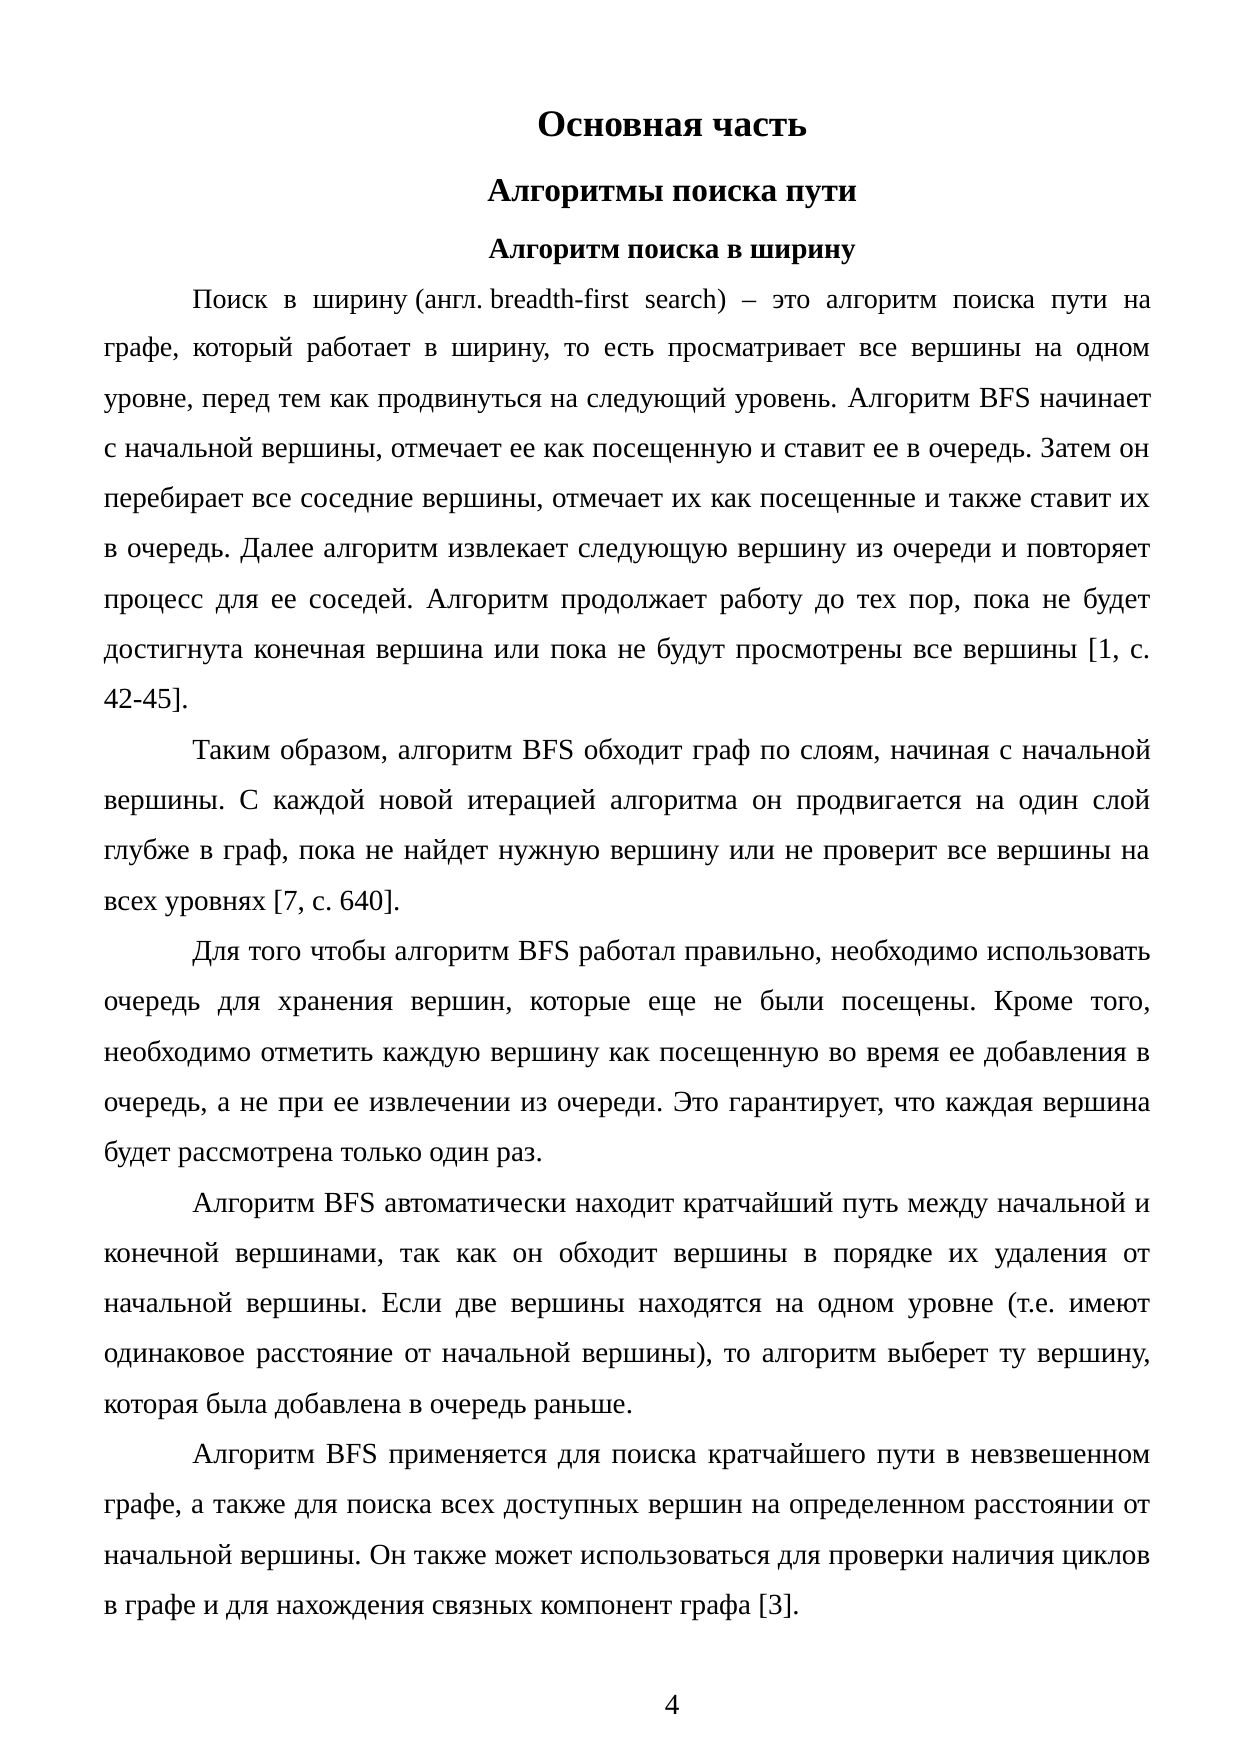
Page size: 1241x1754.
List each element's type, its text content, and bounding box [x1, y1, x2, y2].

text Алгоритм BFS применяется для поиска кратчайшего пути в невзвешенном графе, а также для поиска всех доступных вершин на определенном расстоянии от начальной вершины. Он также может использоваться для проверки наличия циклов в графе и для нахождения связных компонент графа [3]. [103, 1436, 1152, 1621]
subtitle Алгоритмы поиска пути [103, 170, 1152, 208]
text Для того чтобы алгоритм BFS работал правильно, необходимо использовать очередь для хранения вершин, которые еще не были посещены. Кроме того, необходимо отметить каждую вершину как посещенную во время ее добавления в очередь, а не при ее извлечении из очереди. Это гарантирует, что каждая вершина будет рассмотрена только один раз. [103, 933, 1152, 1168]
text Алгоритм BFS автоматически находит кратчайший путь между начальной и конечной вершинами, так как он обходит вершины в порядке их удаления от начальной вершины. Если две вершины находятся на одном уровне (т.е. имеют одинаковое расстояние от начальной вершины), то алгоритм выберет ту вершину, которая была добавлена в очередь раньше. [103, 1185, 1152, 1419]
subtitle Алгоритм поиска в ширину [103, 232, 1152, 265]
text Таким образом, алгоритм BFS обходит граф по слоям, начиная с начальной вершины. С каждой новой итерацией алгоритма он продвигается на один слой глубже в граф, пока не найдет нужную вершину или не проверит все вершины на всех уровнях [7, с. 640]. [103, 732, 1152, 916]
subtitle Основная часть [103, 101, 1152, 144]
text Поиск в ширину (англ. breadth-first search) – это алгоритм поиска пути на графе, который работает в ширину, то есть просматривает все вершины на одном уровне, перед тем как продвинуться на следующий уровень. Алгоритм BFS начинает с начальной вершины, отмечает ее как посещенную и ставит ее в очередь. Затем он перебирает все соседние вершины, отмечает их как посещенные и также ставит их в очередь. Далее алгоритм извлекает следующую вершину из очереди и повторяет процесс для ее соседей. Алгоритм продолжает работу до тех пор, пока не будет достигнута конечная вершина или пока не будут просмотрены все вершины [1, с. 42-45]. [103, 282, 1152, 343]
text Поиск в ширину (англ. breadth-first search) – это алгоритм поиска пути на графе, который работает в ширину, то есть просматривает все вершины на одном уровне, перед тем как продвинуться на следующий уровень. Алгоритм BFS начинает с начальной вершины, отмечает ее как посещенную и ставит ее в очередь. Затем он перебирает все соседние вершины, отмечает их как посещенные и также ставит их в очередь. Далее алгоритм извлекает следующую вершину из очереди и повторяет процесс для ее соседей. Алгоритм продолжает работу до тех пор, пока не будет достигнута конечная вершина или пока не будут просмотрены все вершины [1, с. 42-45]. [103, 356, 1152, 715]
